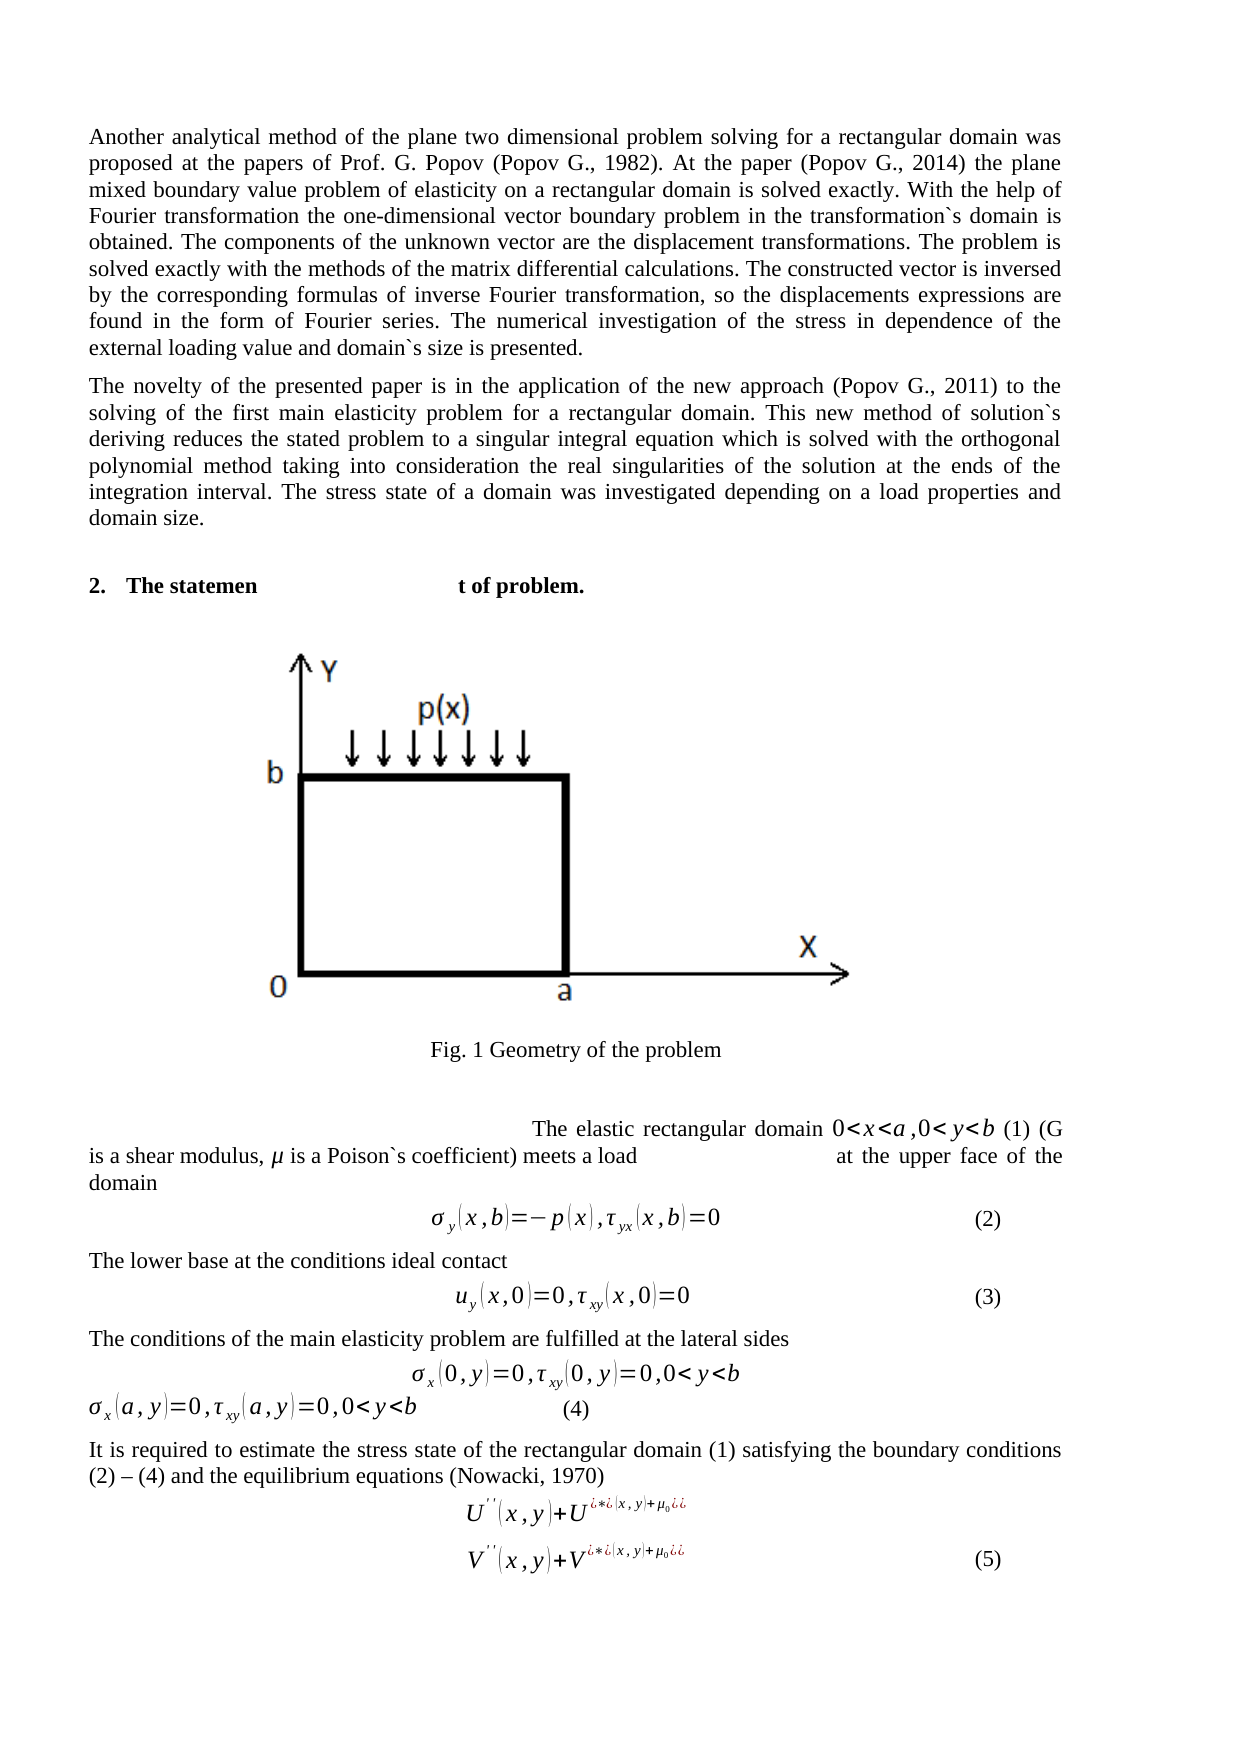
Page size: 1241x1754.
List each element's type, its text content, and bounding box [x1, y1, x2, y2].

text (3) [89, 1280, 1063, 1313]
text The novelty of the presented paper is in the application of the new approach (Popov G., 2011) to the solving of the first main elasticity problem for a rectangular domain. This new method of solution`s deriving reduces the stated problem to a singular integral equation which is solved with the orthogonal polynomial method taking into consideration the real singularities of the solution at the ends of the integration interval. The stress state of a domain was investigated depending on a load properties and domain size. [89, 373, 1063, 531]
text (2) [89, 1202, 1063, 1235]
text Fig. 1 Geometry of the problem [89, 1036, 1063, 1063]
picture [248, 611, 904, 1024]
text (5) [89, 1541, 1063, 1576]
text (4) [89, 1358, 1063, 1423]
text The lower base at the conditions ideal contact [89, 1247, 1063, 1274]
text Another analytical method of the plane two dimensional problem solving for a rectangular domain was proposed at the papers of Prof. G. Popov (Popov G., 1982). At the paper (Popov G., 2014) the plane mixed boundary value problem of elasticity on a rectangular domain is solved exactly. With the help of Fourier transformation the one-dimensional vector boundary problem in the transformation`s domain is obtained. The components of the unknown vector are the displacement transformations. The problem is solved exactly with the methods of the matrix differential calculations. The constructed vector is inversed by the corresponding formulas of inverse Fourier transformation, so the displacements expressions are found in the form of Fourier series. The numerical investigation of the stress in dependence of the external loading value and domain`s size is presented. [89, 123, 1063, 360]
text The statemen t of problem. [89, 572, 1063, 599]
text The elastic rectangular domain (1) (G is a shear modulus, is a Poison`s coefficient) meets a load at the upper face of the domain [89, 1114, 1063, 1196]
text The conditions of the main elasticity problem are fulfilled at the lateral sides [89, 1325, 1063, 1352]
text It is required to estimate the stress state of the rectangular domain (1) satisfying the boundary conditions (2) – (4) and the equilibrium equations (Nowacki, 1970) [89, 1436, 1063, 1489]
